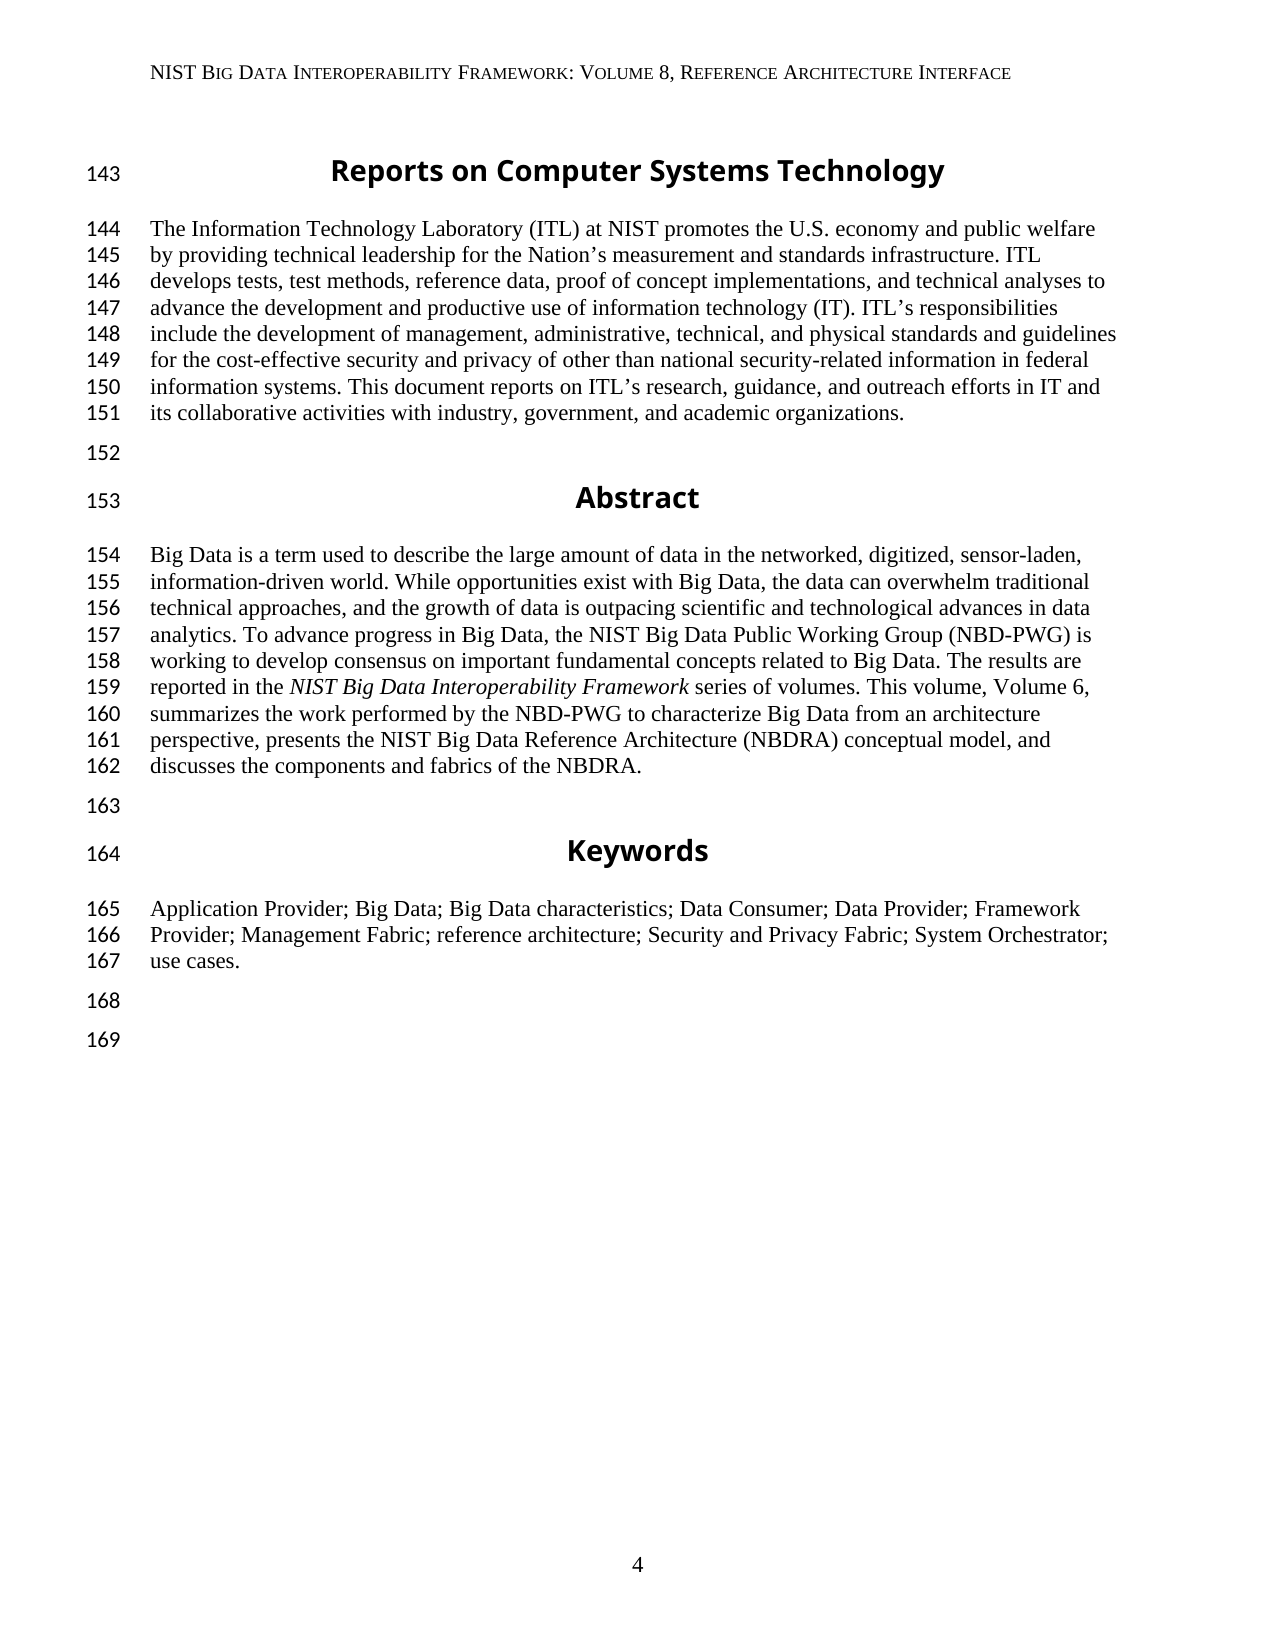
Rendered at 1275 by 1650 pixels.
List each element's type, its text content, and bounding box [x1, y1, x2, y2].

title Reports on Computer Systems Technology [150, 150, 1125, 190]
text Big Data is a term used to describe the large amount of data in the networked, digitized, sensor-laden, information-driven world. While opportunities exist with Big Data, the data can overwhelm traditional technical approaches, and the growth of data is outpacing scientific and technological advances in data analytics. To advance progress in Big Data, the NIST Big Data Public Working Group (NBD-PWG) is working to develop consensus on important fundamental concepts related to Big Data. The results are reported in the NIST Big Data Interoperability Framework series of volumes. This volume, Volume 6, summarizes the work performed by the NBD-PWG to characterize Big Data from an architecture perspective, presents the NIST Big Data Reference Architecture (NBDRA) conceptual model, and discusses the components and fabrics of the NBDRA. [150, 542, 1125, 779]
title Keywords [150, 830, 1125, 870]
text Application Provider; Big Data; Big Data characteristics; Data Consumer; Data Provider; Framework Provider; Management Fabric; reference architecture; Security and Privacy Fabric; System Orchestrator; use cases. [150, 895, 1125, 974]
text The Information Technology Laboratory (ITL) at NIST promotes the U.S. economy and public welfare by providing technical leadership for the Nation’s measurement and standards infrastructure. ITL develops tests, test methods, reference data, proof of concept implementations, and technical analyses to advance the development and productive use of information technology (IT). ITL’s responsibilities include the development of management, administrative, technical, and physical standards and guidelines for the cost-effective security and privacy of other than national security-related information in federal information systems. This document reports on ITL’s research, guidance, and outreach efforts in IT and its collaborative activities with industry, government, and academic organizations. [150, 215, 1125, 426]
title Abstract [150, 477, 1125, 517]
